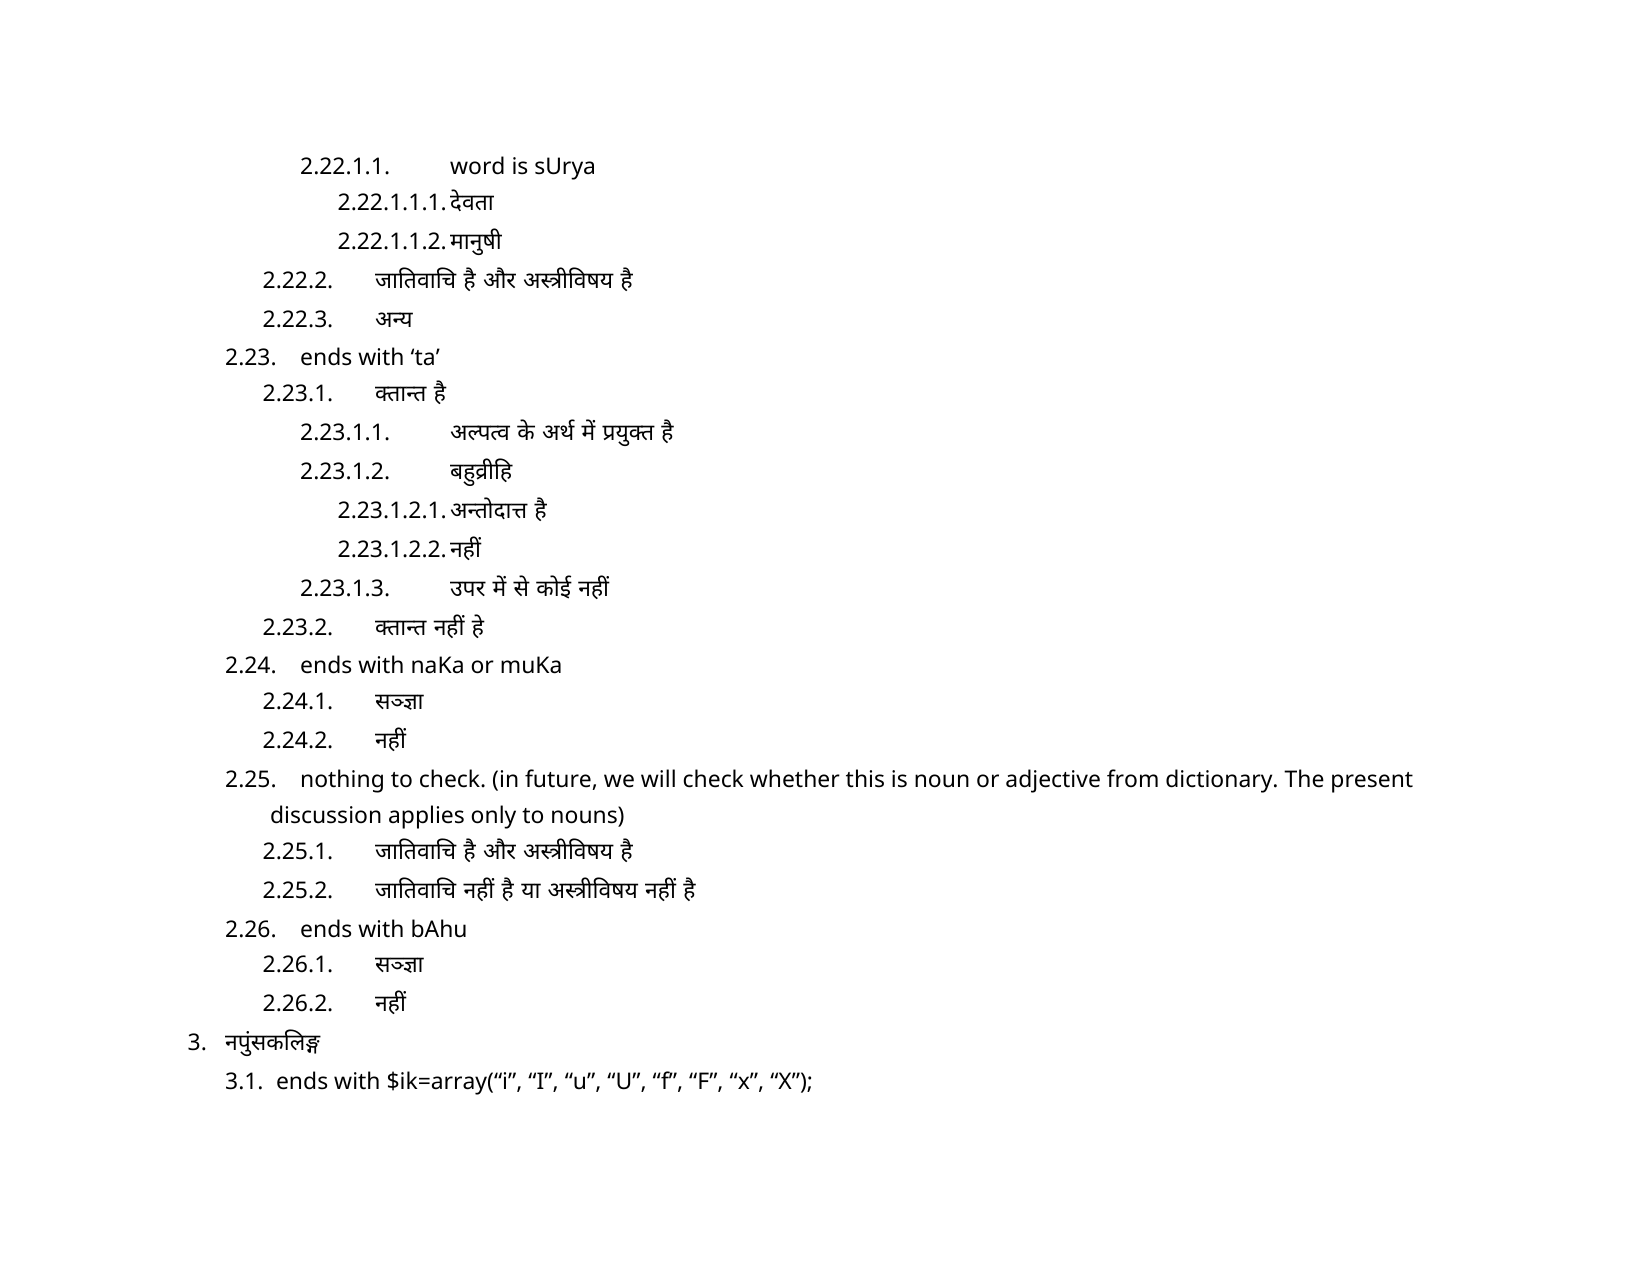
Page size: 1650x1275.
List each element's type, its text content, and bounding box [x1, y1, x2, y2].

list नहीं [262, 987, 1500, 1021]
list nothing to check. (in future, we will check whether this is noun or adjective from dictionary. The present discussion applies only to nouns) [225, 763, 1500, 830]
list ends with bAhu [225, 912, 1500, 944]
list उपर में से कोई नहीं [300, 572, 1500, 605]
list क्तान्त नहीं हे [262, 610, 1500, 644]
list अन्तोदात्त है [337, 494, 1500, 528]
list नहीं [337, 533, 1500, 567]
list ends with naKa or muKa [225, 649, 1500, 681]
list नपुंसकलिङ्ग [187, 1026, 1500, 1060]
list ends with $ik=array(“i”, “I”, “u”, “U”, “f”, “F”, “x”, “X”); [225, 1065, 1500, 1096]
list जातिवाचि है और अस्त्रीविषय है [262, 264, 1500, 297]
list नहीं [262, 724, 1500, 758]
list देवता [337, 186, 1500, 220]
list सञ्ज्ञा [262, 685, 1500, 719]
list अल्पत्व के अर्थ में प्रयुक्त है [300, 416, 1500, 450]
list word is sUrya [300, 150, 1500, 181]
list सञ्ज्ञा [262, 948, 1500, 982]
list बहुव्रीहि [300, 455, 1500, 489]
list मानुषी [337, 225, 1500, 259]
list अन्य [262, 302, 1500, 336]
list जातिवाचि नहीं है या अस्त्रीविषय नहीं है [262, 874, 1500, 907]
list ends with ‘ta’ [225, 341, 1500, 373]
list क्तान्त है [262, 377, 1500, 411]
list जातिवाचि है और अस्त्रीविषय है [262, 835, 1500, 869]
